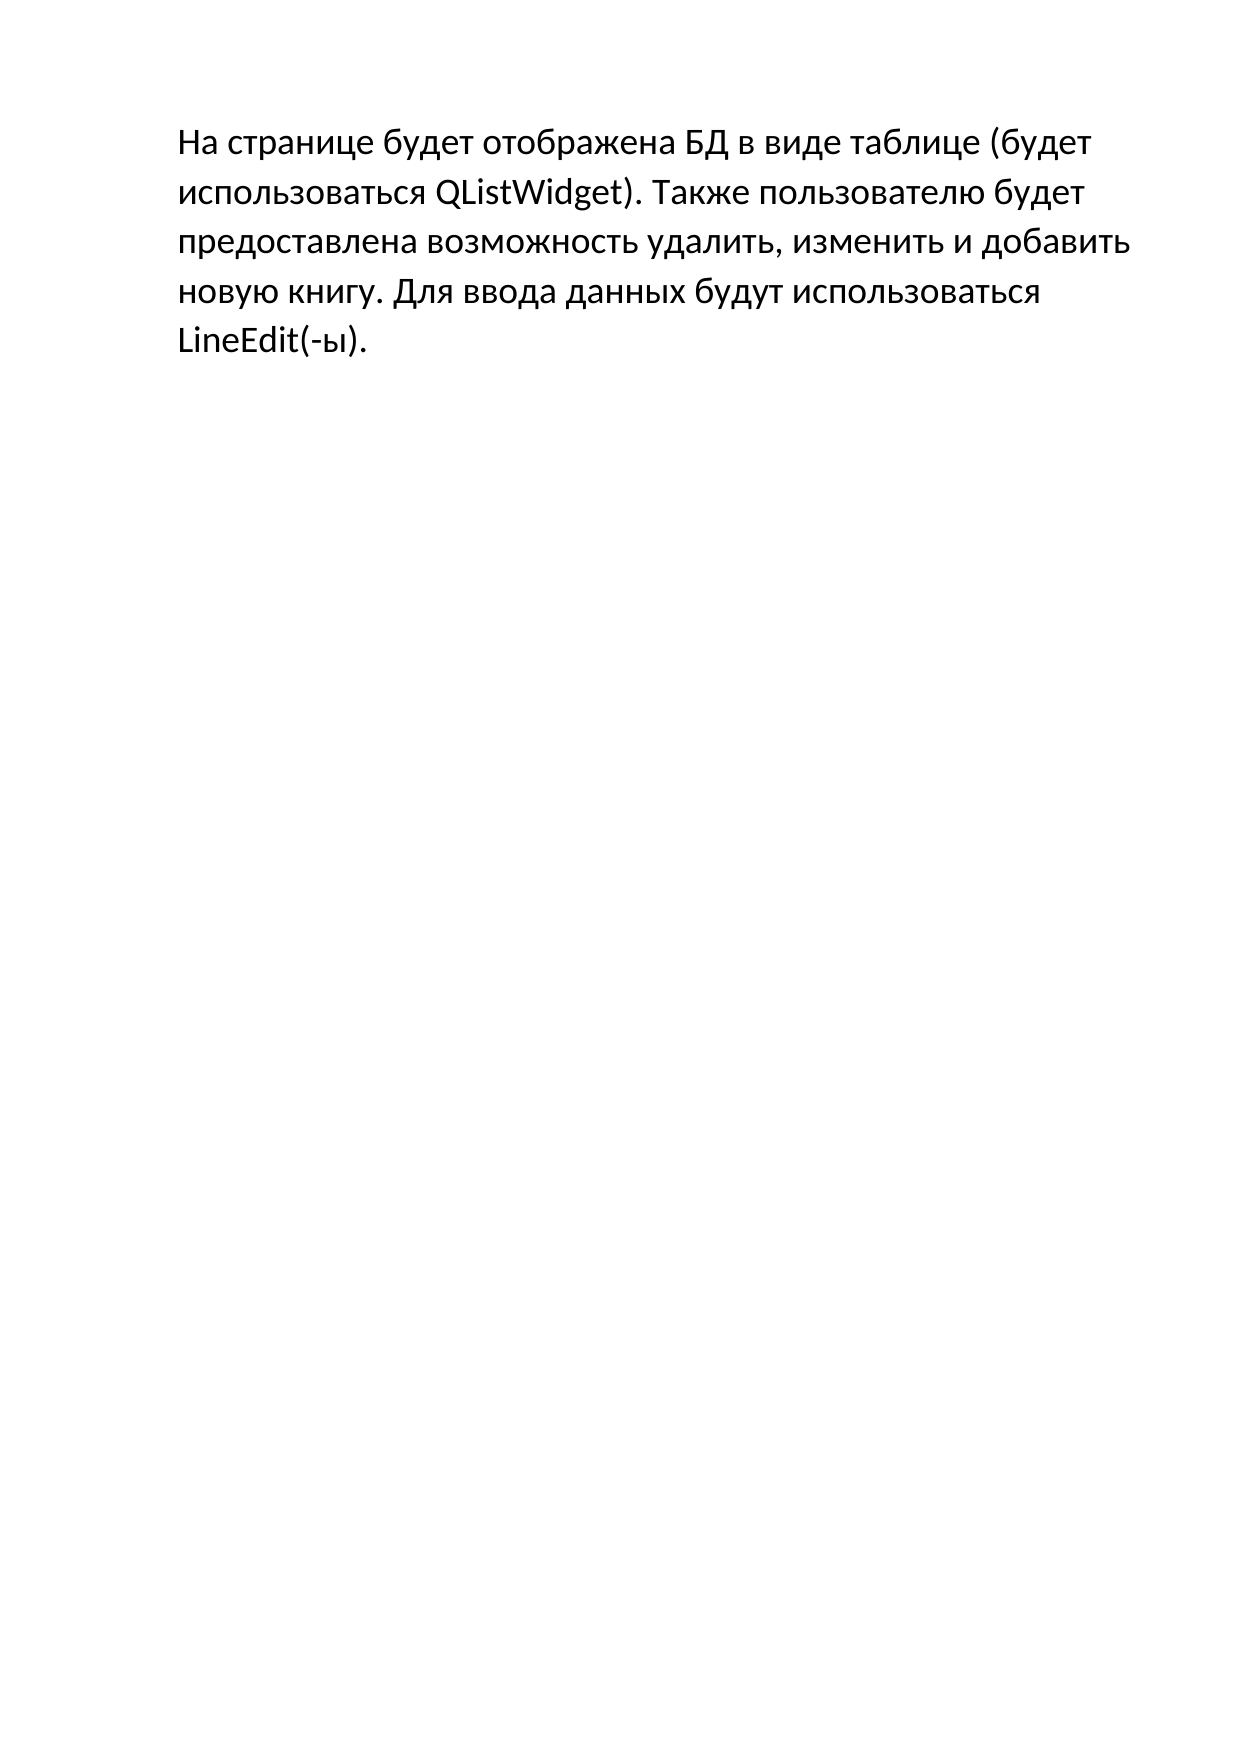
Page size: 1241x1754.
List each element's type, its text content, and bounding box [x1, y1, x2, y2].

text На странице будет отображена БД в виде таблице (будет использоваться QListWidget). Также пользователю будет предоставлена возможность удалить, изменить и добавить новую книгу. Для ввода данных будут использоваться LineEdit(-ы). [177, 118, 1152, 362]
